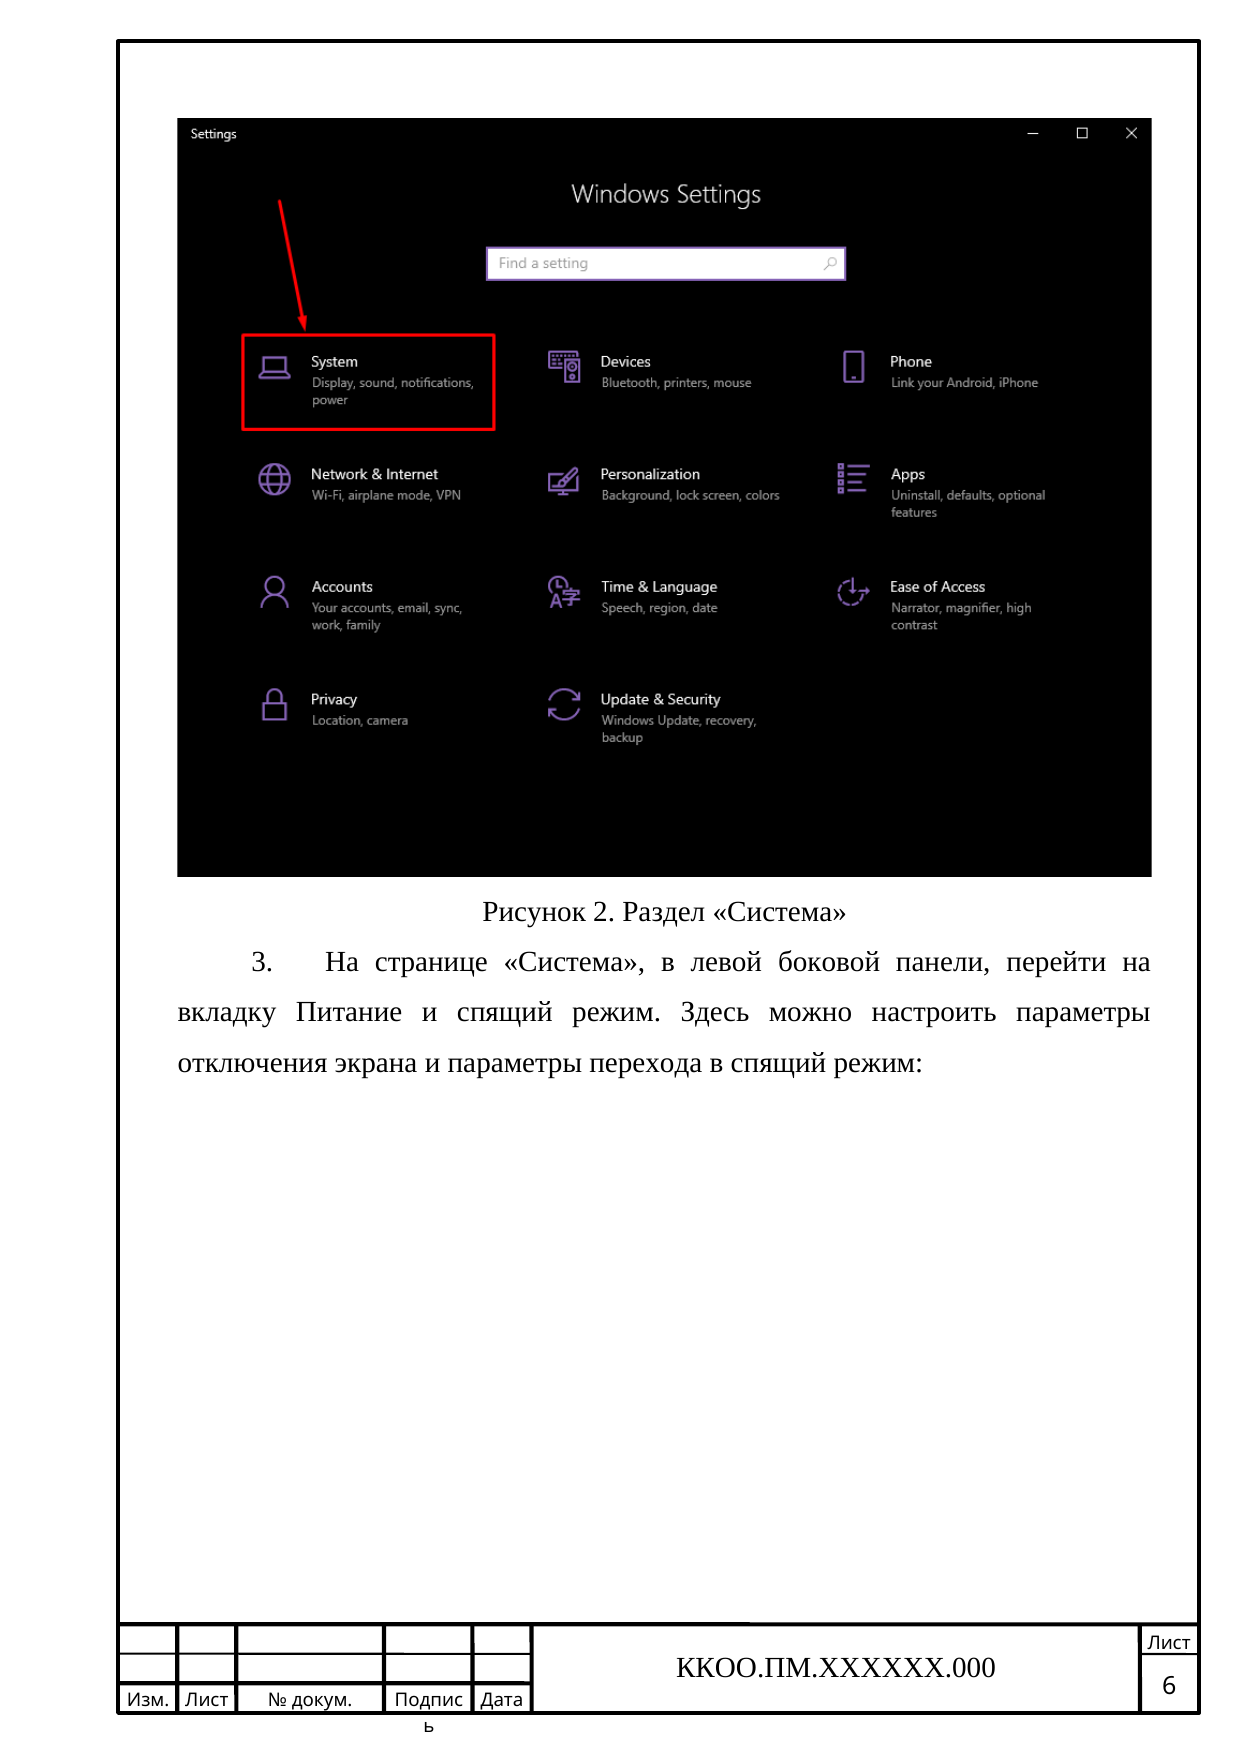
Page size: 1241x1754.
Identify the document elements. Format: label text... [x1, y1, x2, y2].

text Рисунок 2. Раздел «Система» [177, 894, 1152, 927]
list На странице «Система», в левой боковой панели, перейти на вкладку Питание и спящий режим. Здесь можно настроить параметры отключения экрана и параметры перехода в спящий режим: [177, 944, 1152, 1078]
picture [177, 118, 1152, 877]
